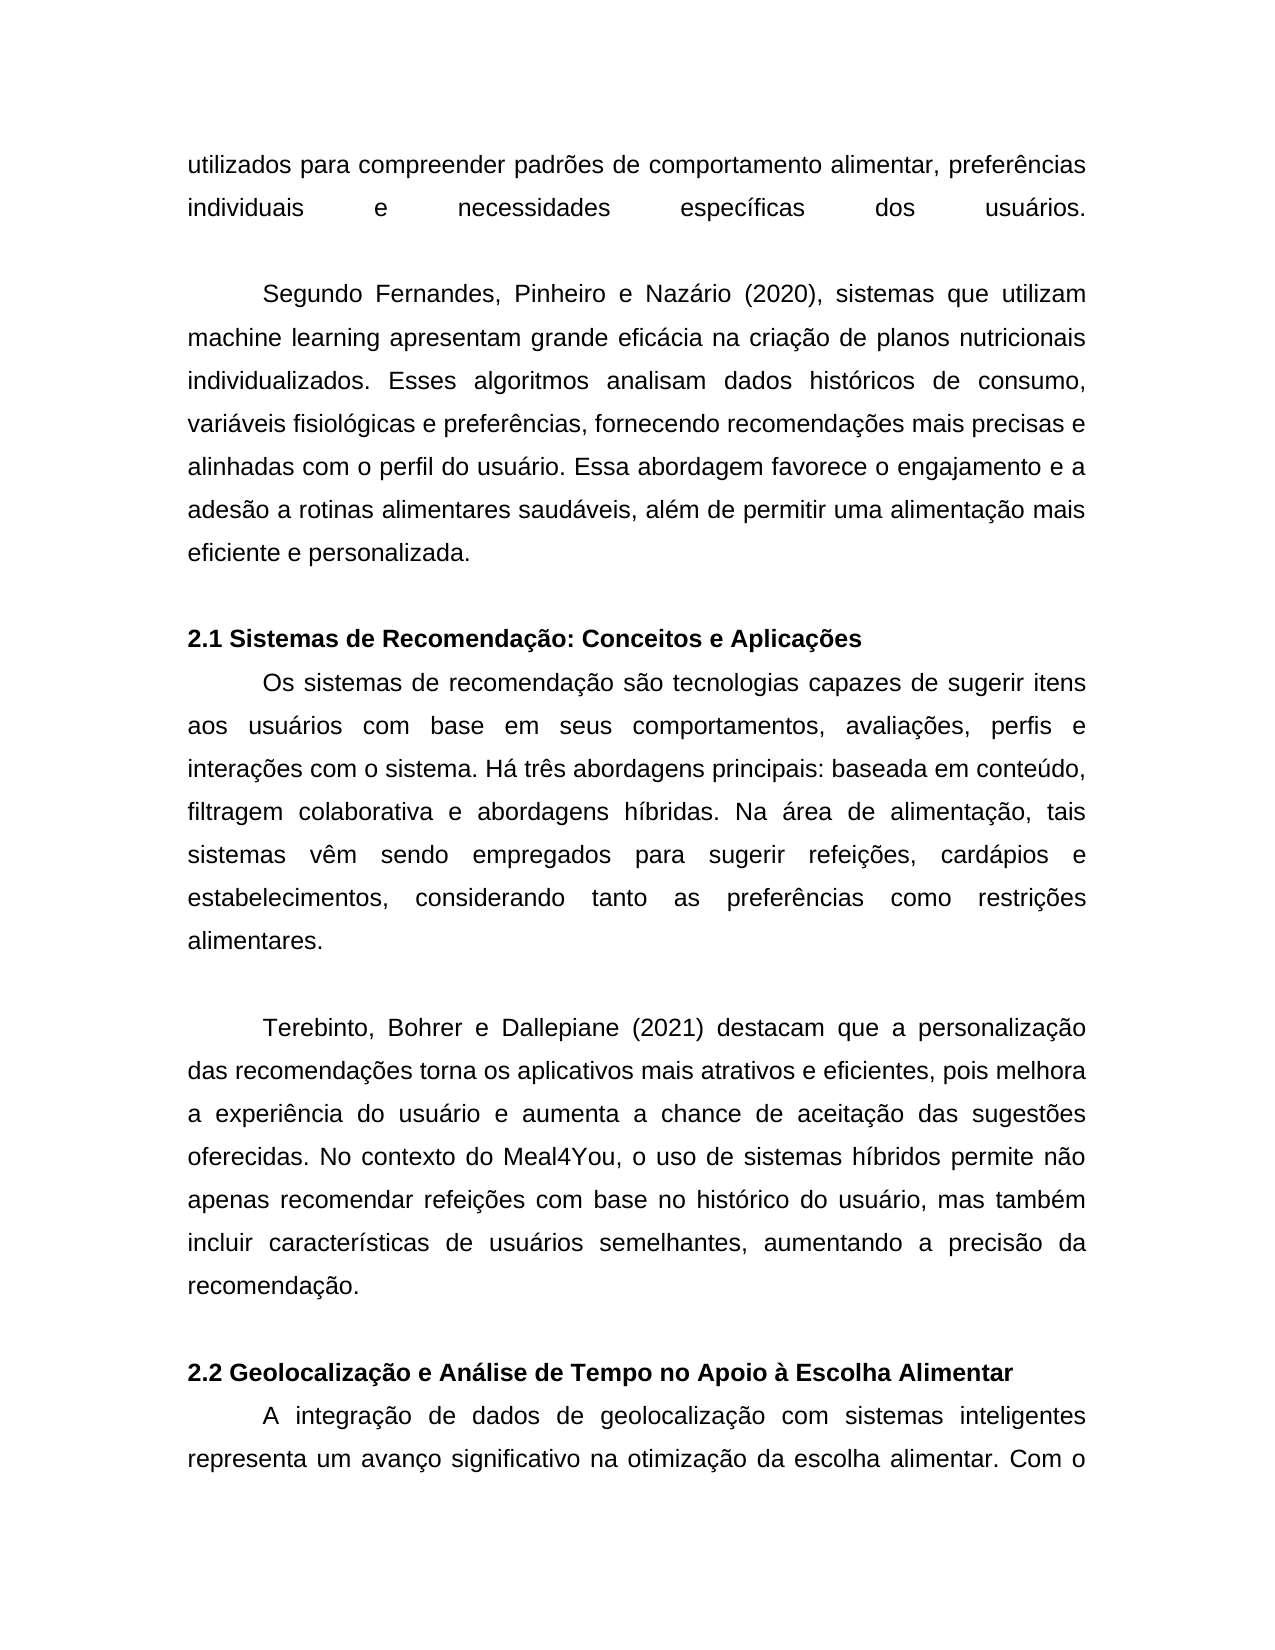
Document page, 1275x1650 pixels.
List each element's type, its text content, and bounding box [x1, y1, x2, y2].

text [187, 1401, 1087, 1472]
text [187, 150, 1087, 567]
text 2.2 Geolocalização e Análise de Tempo no Apoio à Escolha Alimentar [187, 1357, 1087, 1386]
text 2.1 Sistemas de Recomendação: Conceitos e Aplicações [187, 624, 1087, 653]
text Os sistemas de recomendação são tecnologias capazes de sugerir itens aos usuários com base em seus comportamentos, avaliações, perfis e interações com o sistema. Há três abordagens principais: baseada em conteúdo, filtragem colaborativa e abordagens híbridas. Na área de alimentação, tais sistemas vêm sendo empregados para sugerir refeições, cardápios e estabelecimentos, considerando tanto as preferências como restrições alimentares. Terebinto, Bohrer e Dallepiane (2021) destacam que a personalização das recomendações torna os aplicativos mais atrativos e eficientes, pois melhora a experiência do usuário e aumenta a chance de aceitação das sugestões oferecidas. No contexto do Meal4You, o uso de sistemas híbridos permite não apenas recomendar refeições com base no histórico do usuário, mas também incluir características de usuários semelhantes, aumentando a precisão da recomendação. [187, 667, 1087, 1343]
